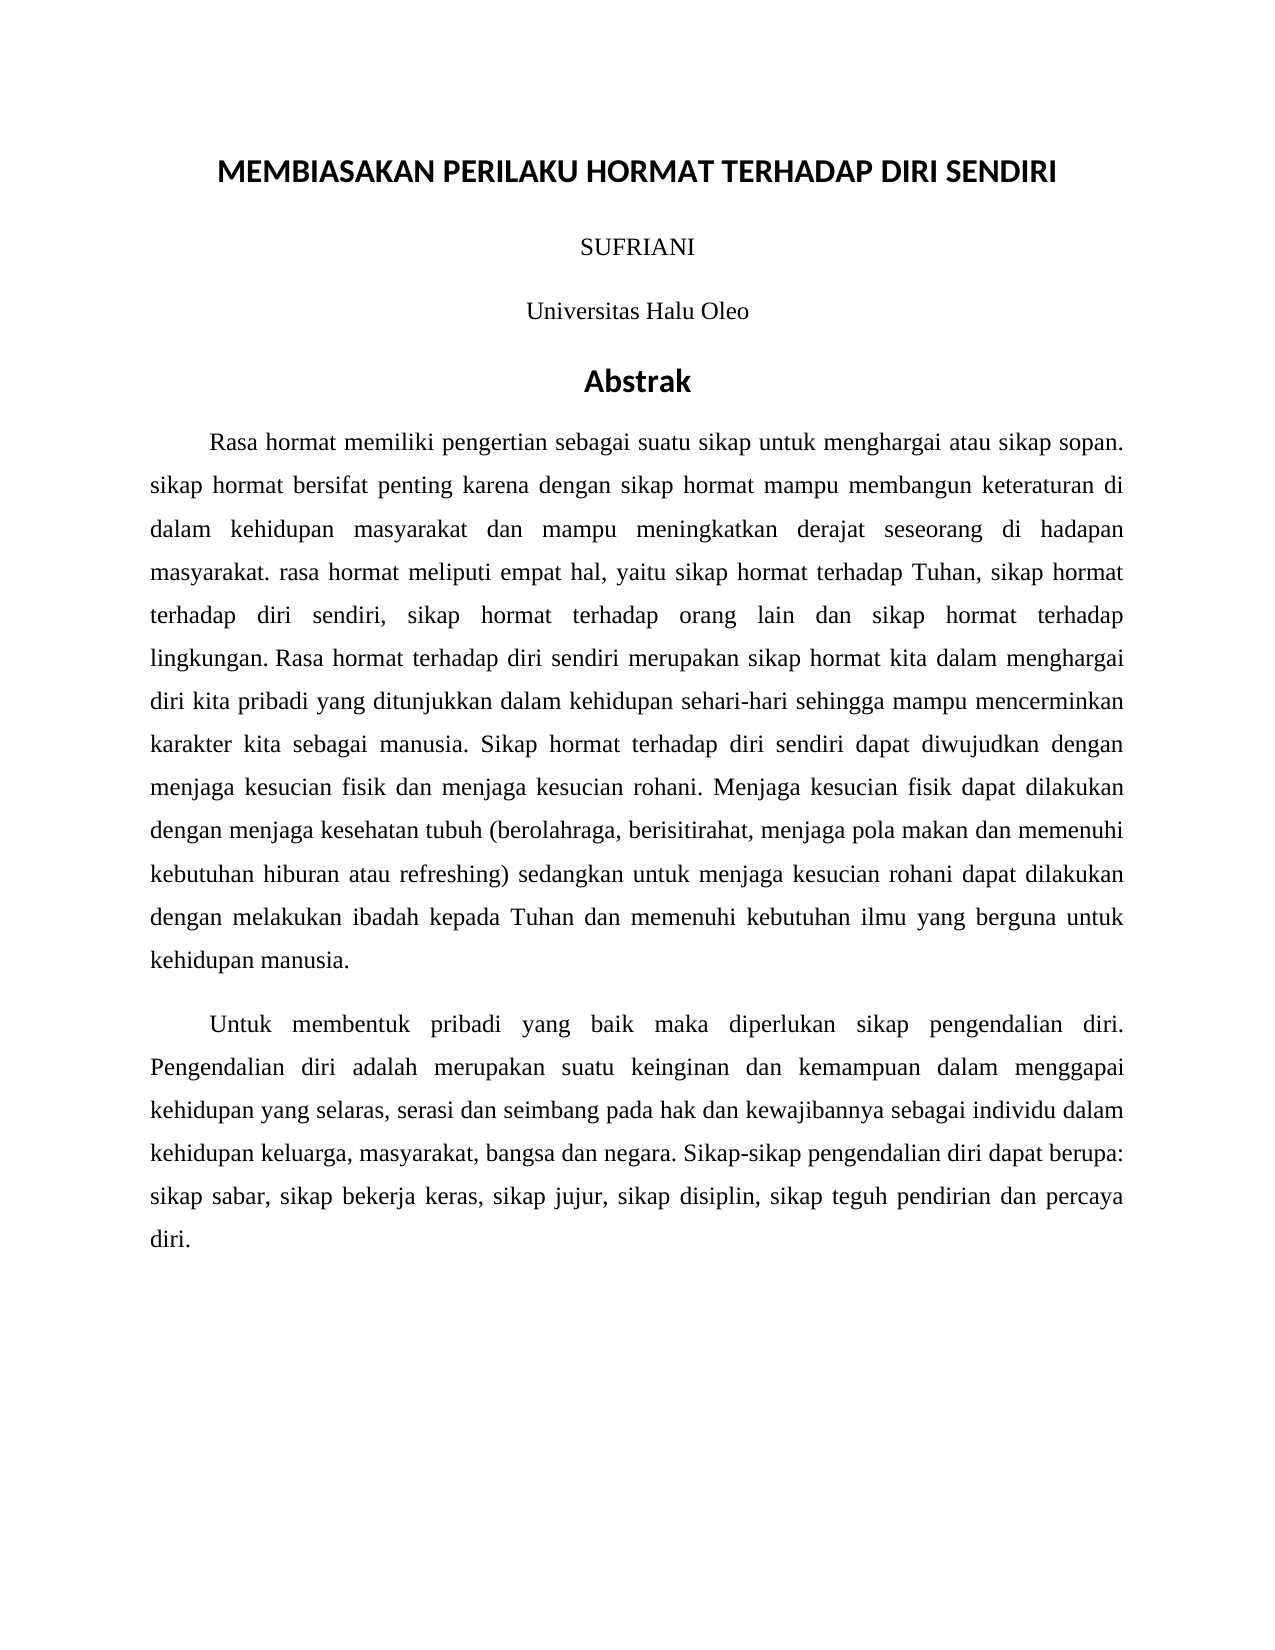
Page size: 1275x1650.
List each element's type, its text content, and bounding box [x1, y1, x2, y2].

text MEMBIASAKAN PERILAKU HORMAT TERHADAP DIRI SENDIRI [150, 150, 1125, 191]
text Untuk membentuk pribadi yang baik maka diperlukan sikap pengendalian diri. Pengendalian diri adalah merupakan suatu keinginan dan kemampuan dalam menggapai kehidupan yang selaras, serasi dan seimbang pada hak dan kewajibannya sebagai individu dalam kehidupan keluarga, masyarakat, bangsa dan negara. Sikap-sikap pengendalian diri dapat berupa: sikap sabar, sikap bekerja keras, sikap jujur, sikap disiplin, sikap teguh pendirian dan percaya diri. [150, 1009, 1125, 1253]
text Abstrak [150, 360, 1125, 401]
text SUFRIANI [150, 232, 1125, 261]
text Rasa hormat memiliki pengertian sebagai suatu sikap untuk menghargai atau sikap sopan. sikap hormat bersifat penting karena dengan sikap hormat mampu membangun keteraturan di dalam kehidupan masyarakat dan mampu meningkatkan derajat seseorang di hadapan masyarakat. rasa hormat meliputi empat hal, yaitu sikap hormat terhadap Tuhan, sikap hormat terhadap diri sendiri, sikap hormat terhadap orang lain dan sikap hormat terhadap lingkungan. Rasa hormat terhadap diri sendiri merupakan sikap hormat kita dalam menghargai diri kita pribadi yang ditunjukkan dalam kehidupan sehari-hari sehingga mampu mencerminkan karakter kita sebagai manusia. Sikap hormat terhadap diri sendiri dapat diwujudkan dengan menjaga kesucian fisik dan menjaga kesucian rohani. Menjaga kesucian fisik dapat dilakukan dengan menjaga kesehatan tubuh (berolahraga, berisitirahat, menjaga pola makan dan memenuhi kebutuhan hiburan atau refreshing) sedangkan untuk menjaga kesucian rohani dapat dilakukan dengan melakukan ibadah kepada Tuhan dan memenuhi kebutuhan ilmu yang berguna untuk kehidupan manusia. [150, 427, 1125, 974]
text Universitas Halu Oleo [150, 296, 1125, 324]
